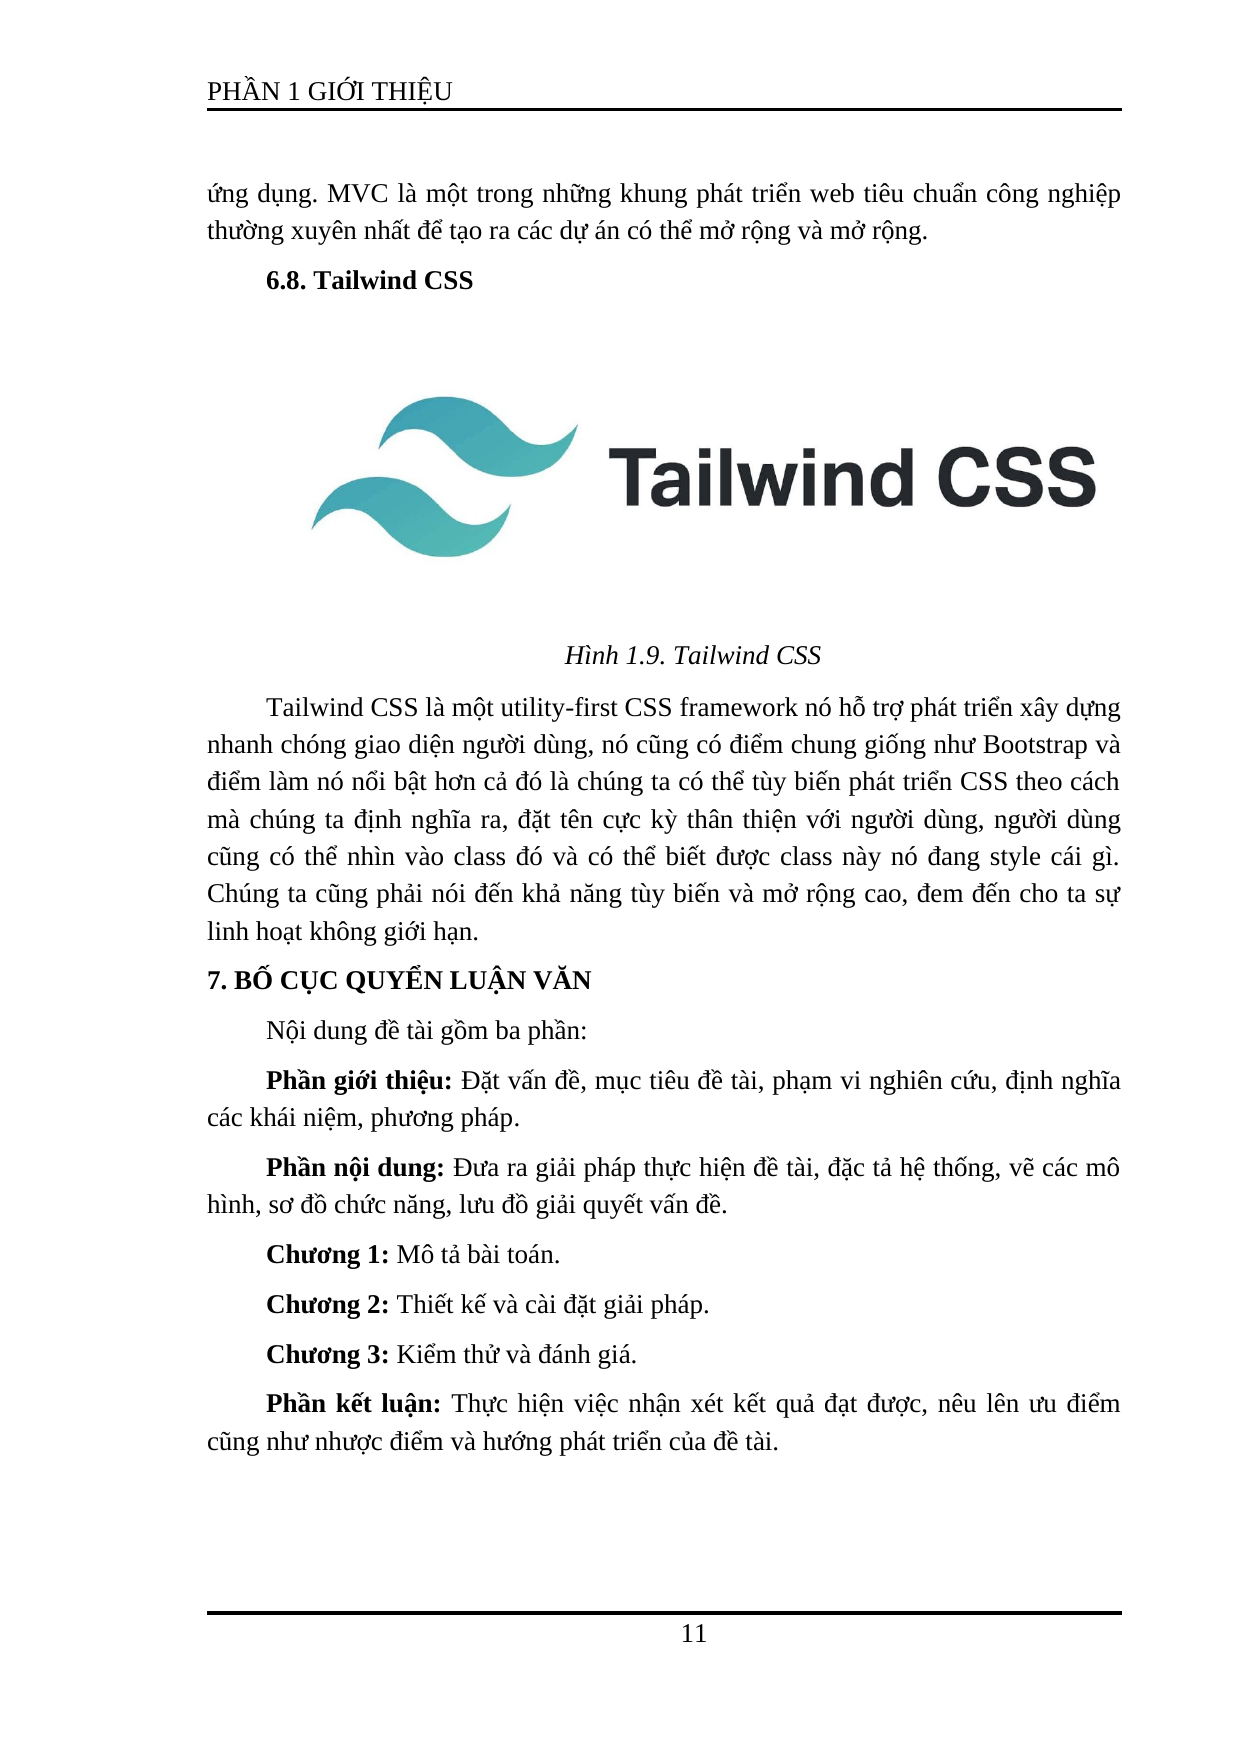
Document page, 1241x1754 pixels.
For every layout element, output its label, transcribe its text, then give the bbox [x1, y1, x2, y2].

text Chương 2: Thiết kế và cài đặt giải pháp. [207, 1288, 1122, 1319]
text Chương 3: Kiểm thử và đánh giá. [207, 1338, 1122, 1369]
text Chương 1: Mô tả bài toán. [207, 1238, 1122, 1269]
text Phần nội dung: Đưa ra giải pháp thực hiện đề tài, đặc tả hệ thống, vẽ các mô hình, sơ đồ chức năng, lưu đồ giải quyết vấn đề. [207, 1151, 1122, 1219]
text Nội dung đề tài gồm ba phần: [207, 1014, 1122, 1045]
subtitle 6.8. Tailwind CSS [266, 264, 1122, 295]
text Phần giới thiệu: Đặt vấn đề, mục tiêu đề tài, phạm vi nghiên cứu, định nghĩa các khái niệm, phương pháp. [207, 1064, 1122, 1132]
picture [265, 314, 1143, 621]
text Tailwind CSS là một utility-first CSS framework nó hỗ trợ phát triển xây dựng nhanh chóng giao diện người dùng, nó cũng có điểm chung giống như Bootstrap và điểm làm nó nổi bật hơn cả đó là chúng ta có thể tùy biến phát triển CSS theo cách mà chúng ta định nghĩa ra, đặt tên cực kỳ thân thiện với người dùng, người dùng cũng có thể nhìn vào class đó và có thể biết được class này nó đang style cái gì. Chúng ta cũng phải nói đến khả năng tùy biến và mở rộng cao, đem đến cho ta sự linh hoạt không giới hạn. [207, 691, 1122, 946]
subtitle 7. BỐ CỤC QUYỂN LUẬN VĂN [207, 964, 1122, 996]
text Hình 1.9. Tailwind CSS [207, 639, 1122, 670]
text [207, 177, 1122, 246]
text Phần kết luận: Thực hiện việc nhận xét kết quả đạt được, nêu lên ưu điểm cũng như nhược điểm và hướng phát triển của đề tài. [207, 1388, 1122, 1456]
